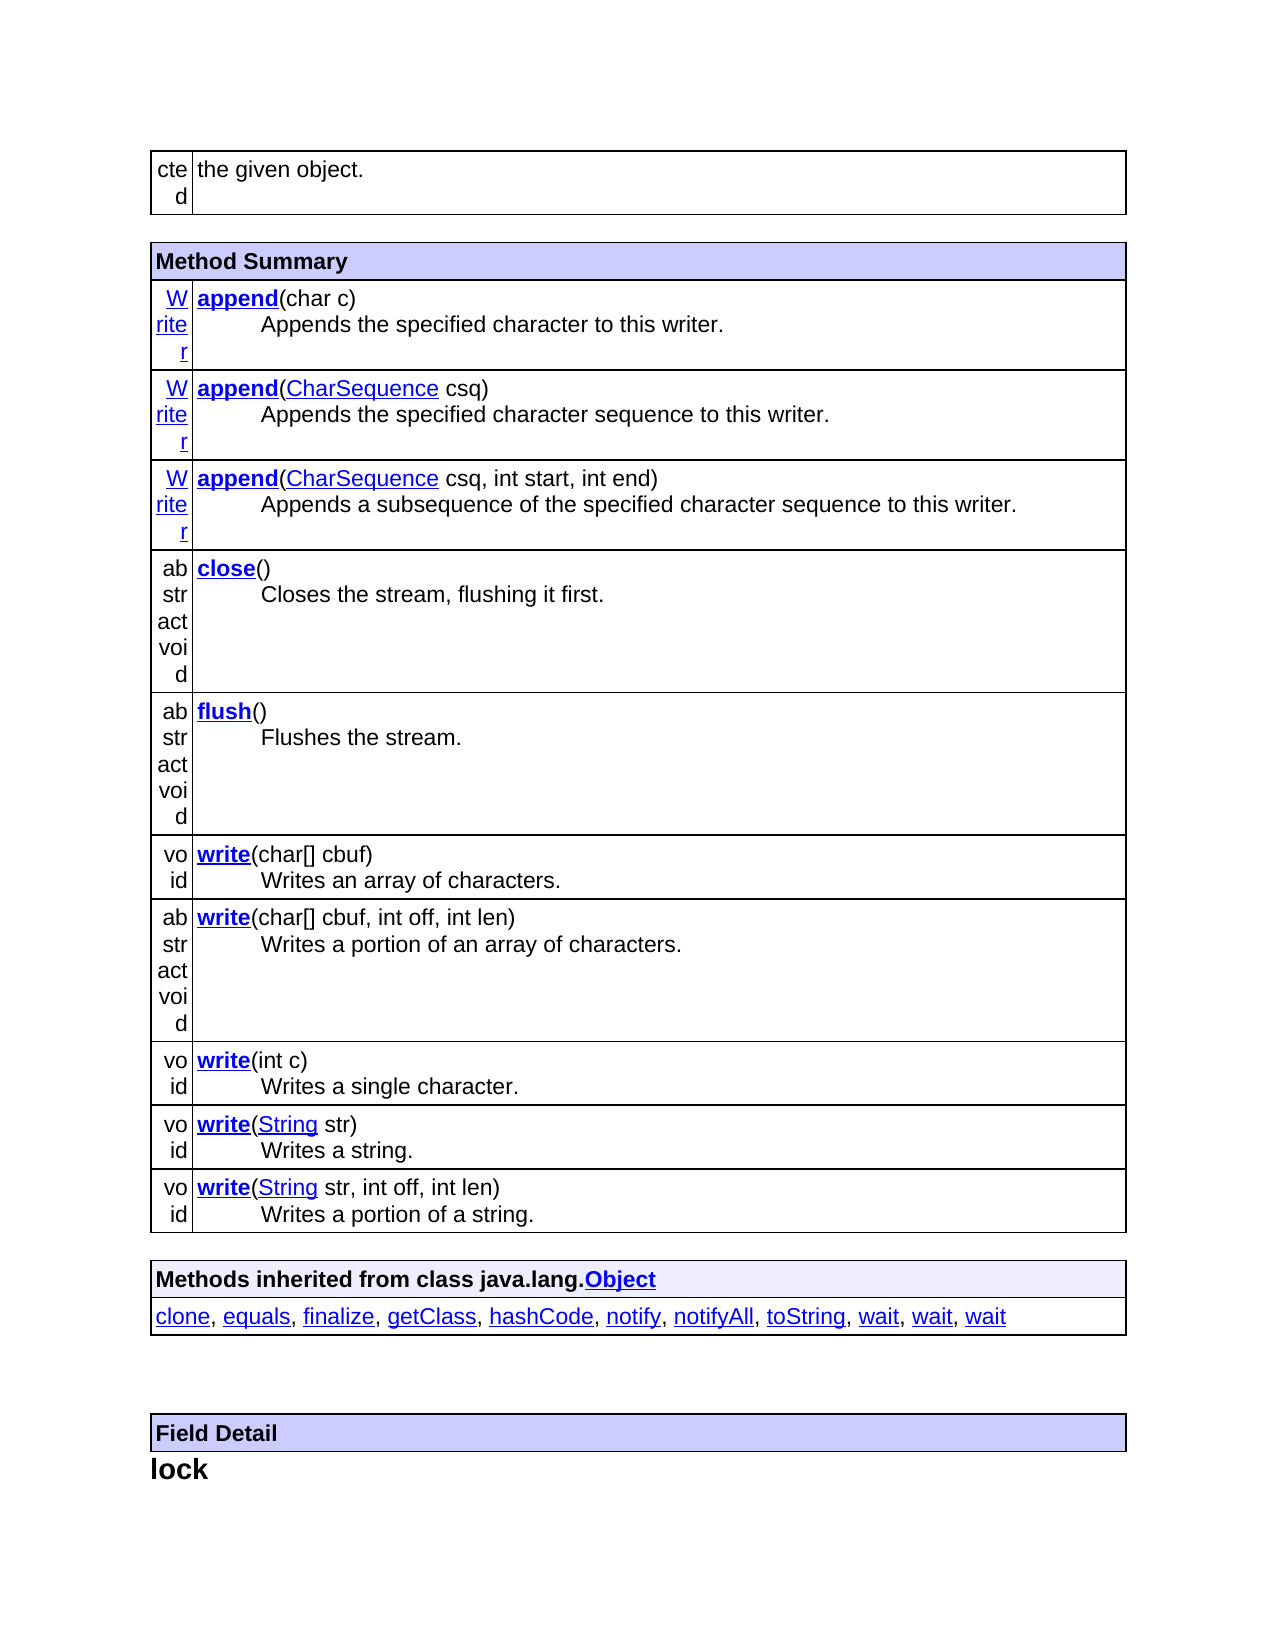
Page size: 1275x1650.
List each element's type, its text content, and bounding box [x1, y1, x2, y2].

table_cell clone, equals, finalize, getClass, hashCode, notify, notifyAll, toString, wait, wait, wait [152, 1298, 1125, 1334]
table_cell void [152, 1170, 192, 1232]
table_cell abstract void [152, 693, 192, 834]
table_cell write(char[] cbuf, int off, int len) Writes a portion of an array of characters. [193, 900, 1125, 1041]
table_cell append(CharSequence csq) Appends the specified character sequence to this writer. [193, 371, 1125, 459]
table_header Field Detail [152, 1415, 1125, 1451]
table_cell abstract void [152, 551, 192, 692]
table_cell void [152, 1106, 192, 1168]
table_cell write(String str, int off, int len) Writes a portion of a string. [193, 1170, 1125, 1232]
table_cell write(char[] cbuf) Writes an array of characters. [193, 836, 1125, 898]
table_cell Writer [152, 371, 192, 459]
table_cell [193, 152, 1125, 214]
table_cell Writer [152, 281, 192, 369]
table_cell Writer [152, 461, 192, 549]
table_cell write(String str) Writes a string. [193, 1106, 1125, 1168]
table_cell void [152, 836, 192, 898]
table_cell append(CharSequence csq, int start, int end) Appends a subsequence of the specified character sequence to this writer. [193, 461, 1125, 549]
table_header Method Summary [152, 243, 1125, 279]
table_cell protected [152, 152, 192, 214]
table_cell append(char c) Appends the specified character to this writer. [193, 281, 1125, 369]
table_cell flush() Flushes the stream. [193, 693, 1125, 834]
table_cell close() Closes the stream, flushing it first. [193, 551, 1125, 692]
table_cell abstract void [152, 900, 192, 1041]
table_cell write(int c) Writes a single character. [193, 1042, 1125, 1104]
table_header Methods inherited from class java.lang.Object [152, 1261, 1125, 1297]
subtitle lock [150, 1452, 1125, 1486]
table_cell void [152, 1042, 192, 1104]
